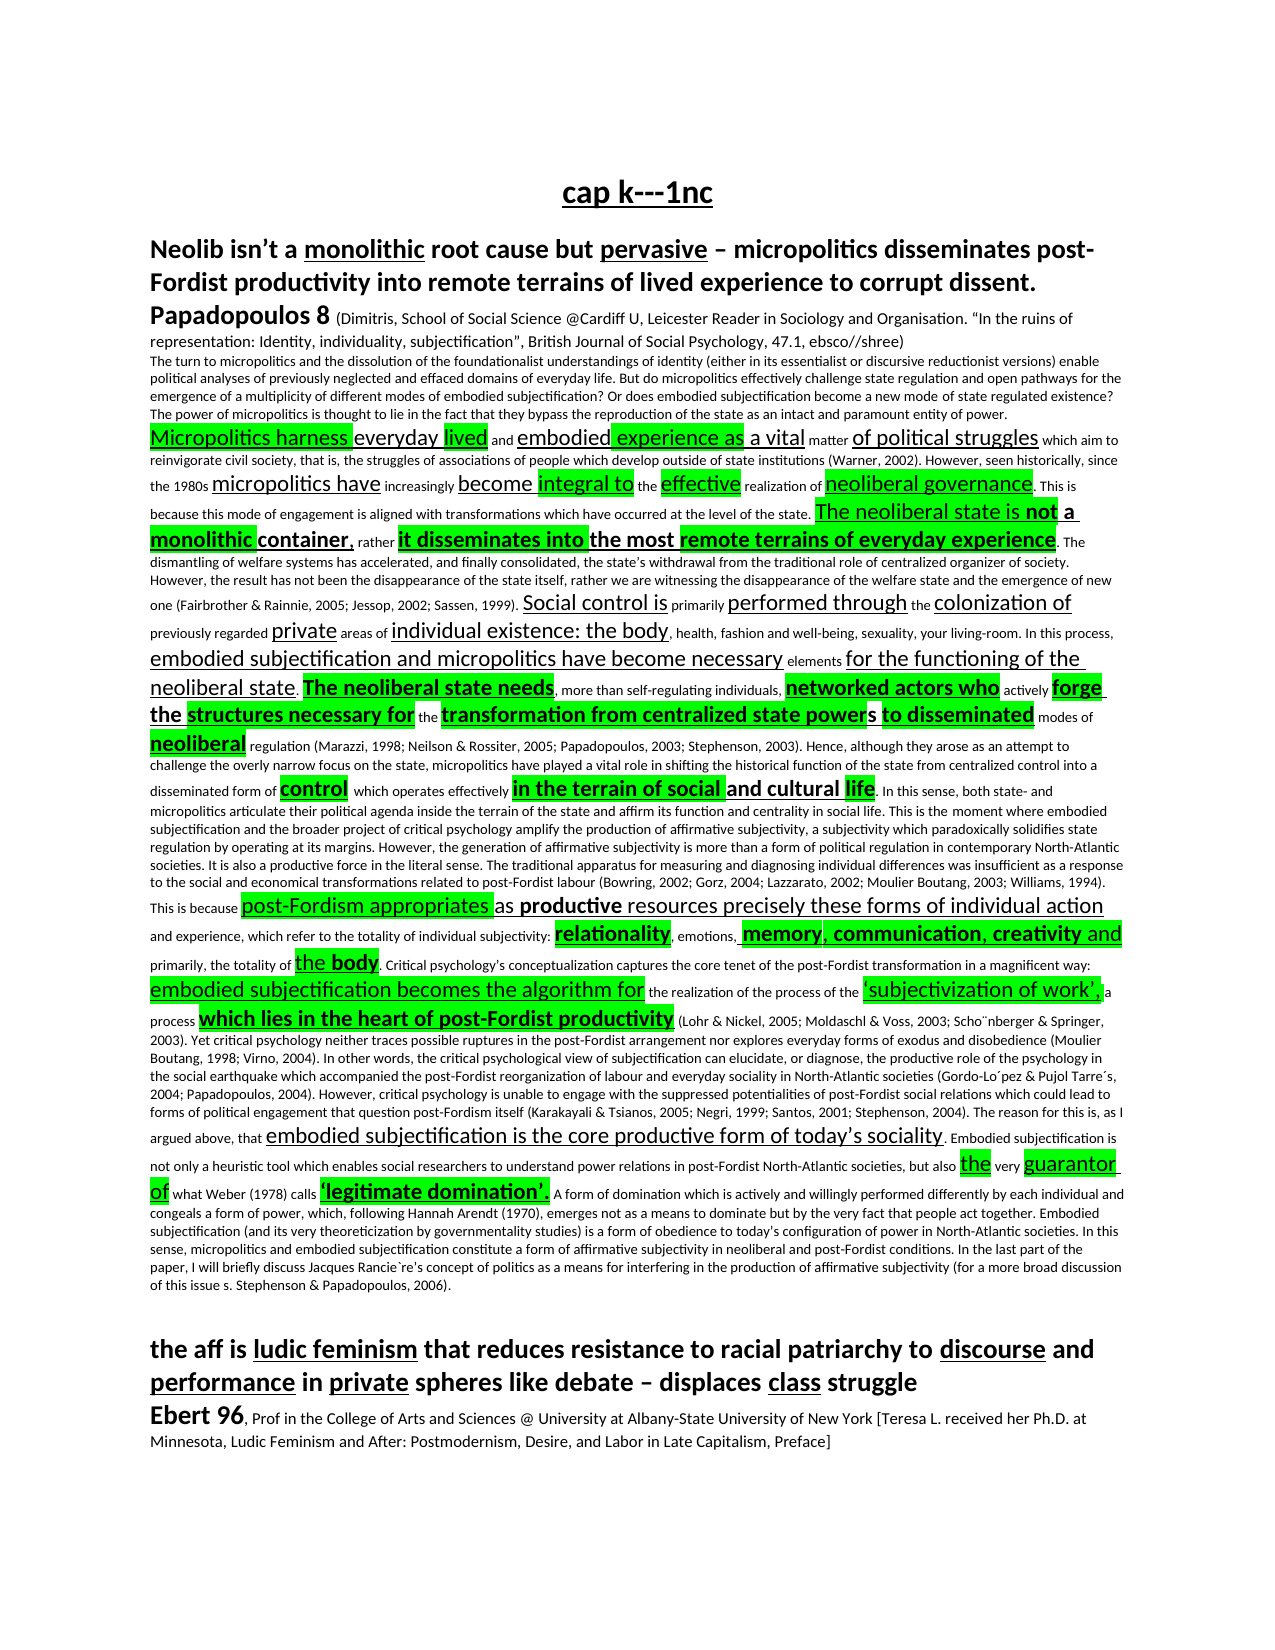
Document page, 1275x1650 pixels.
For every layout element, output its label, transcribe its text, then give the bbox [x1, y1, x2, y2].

subtitle the aff is ludic feminism that reduces resistance to racial patriarchy to discourse and performance in private spheres like debate – displaces class struggle [150, 1332, 1125, 1398]
text The turn to micropolitics and the dissolution of the foundationalist understandings of identity (either in its essentialist or discursive reductionist versions) enable political analyses of previously neglected and effaced domains of everyday life. But do micropolitics effectively challenge state regulation and open pathways for the emergence of a multiplicity of different modes of embodied subjectification? Or does embodied subjectification become a new mode of state regulated existence? The power of micropolitics is thought to lie in the fact that they bypass the reproduction of the state as an intact and paramount entity of power. Micropolitics harness everyday lived and embodied experience as a vital matter of political struggles which aim to reinvigorate civil society, that is, the struggles of associations of people which develop outside of state institutions (Warner, 2002). However, seen historically, since the 1980s micropolitics have increasingly become integral to the effective realization of neoliberal governance. This is because this mode of engagement is aligned with transformations which have occurred at the level of the state. The neoliberal state is not a monolithic container, rather it disseminates into the most remote terrains of everyday experience. The dismantling of welfare systems has accelerated, and finally consolidated, the state’s withdrawal from the traditional role of centralized organizer of society. However, the result has not been the disappearance of the state itself, rather we are witnessing the disappearance of the welfare state and the emergence of new one (Fairbrother & Rainnie, 2005; Jessop, 2002; Sassen, 1999). Social control is primarily performed through the colonization of previously regarded private areas of individual existence: the body, health, fashion and well-being, sexuality, your living-room. In this process, embodied subjectification and micropolitics have become necessary elements for the functioning of the neoliberal state. The neoliberal state needs, more than self-regulating individuals, networked actors who actively forge the structures necessary for the transformation from centralized state powers to disseminated modes of neoliberal regulation (Marazzi, 1998; Neilson & Rossiter, 2005; Papadopoulos, 2003; Stephenson, 2003). Hence, although they arose as an attempt to challenge the overly narrow focus on the state, micropolitics have played a vital role in shifting the historical function of the state from centralized control into a disseminated form of control which operates effectively in the terrain of social and cultural life. In this sense, both state- and micropolitics articulate their political agenda inside the terrain of the state and affirm its function and centrality in social life. This is the moment where embodied subjectification and the broader project of critical psychology amplify the production of affirmative subjectivity, a subjectivity which paradoxically solidifies state regulation by operating at its margins. However, the generation of affirmative subjectivity is more than a form of political regulation in contemporary North-Atlantic societies. It is also a productive force in the literal sense. The traditional apparatus for measuring and diagnosing individual differences was insufficient as a response to the social and economical transformations related to post-Fordist labour (Bowring, 2002; Gorz, 2004; Lazzarato, 2002; Moulier Boutang, 2003; Williams, 1994). This is because post-Fordism appropriates as productive resources precisely these forms of individual action and experience, which refer to the totality of individual subjectivity: relationality, emotions, memory, communication, creativity and primarily, the totality of the body. Critical psychology’s conceptualization captures the core tenet of the post-Fordist transformation in a magnificent way: embodied subjectification becomes the algorithm for the realization of the process of the ‘subjectivization of work’, a process which lies in the heart of post-Fordist productivity (Lohr & Nickel, 2005; Moldaschl & Voss, 2003; Scho¨nberger & Springer, 2003). Yet critical psychology neither traces possible ruptures in the post-Fordist arrangement nor explores everyday forms of exodus and disobedience (Moulier Boutang, 1998; Virno, 2004). In other words, the critical psychological view of subjectification can elucidate, or diagnose, the productive role of the psychology in the social earthquake which accompanied the post-Fordist reorganization of labour and everyday sociality in North-Atlantic societies (Gordo-Lo´pez & Pujol Tarre´s, 2004; Papadopoulos, 2004). However, critical psychology is unable to engage with the suppressed potentialities of post-Fordist social relations which could lead to forms of political engagement that question post-Fordism itself (Karakayali & Tsianos, 2005; Negri, 1999; Santos, 2001; Stephenson, 2004). The reason for this is, as I argued above, that embodied subjectification is the core productive form of today’s sociality. Embodied subjectification is not only a heuristic tool which enables social researchers to understand power relations in post-Fordist North-Atlantic societies, but also the very guarantor of what Weber (1978) calls ‘legitimate domination’. A form of domination which is actively and willingly performed differently by each individual and congeals a form of power, which, following Hannah Arendt (1970), emerges not as a means to dominate but by the very fact that people act together. Embodied subjectification (and its very theoreticization by governmentality studies) is a form of obedience to today’s configuration of power in North-Atlantic societies. In this sense, micropolitics and embodied subjectification constitute a form of affirmative subjectivity in neoliberal and post-Fordist conditions. In the last part of the paper, I will briefly discuss Jacques Rancie`re’s concept of politics as a means for interfering in the production of affirmative subjectivity (for a more broad discussion of this issue s. Stephenson & Papadopoulos, 2006). [150, 352, 1125, 1294]
subtitle Neolib isn’t a monolithic root cause but pervasive – micropolitics disseminates post-Fordist productivity into remote terrains of lived experience to corrupt dissent. [150, 232, 1125, 298]
subtitle cap k---1nc [150, 171, 1125, 212]
text Papadopoulos 8 (Dimitris, School of Social Science @Cardiff U, Leicester Reader in Sociology and Organisation. “In the ruins of representation: Identity, individuality, subjectification”, British Journal of Social Psychology, 47.1, ebsco//shree) [150, 298, 1125, 352]
text Ebert 96, Prof in the College of Arts and Sciences @ University at Albany-State University of New York [Teresa L. received her Ph.D. at Minnesota, Ludic Feminism and After: Postmodernism, Desire, and Labor in Late Capitalism, Preface] [150, 1398, 1125, 1452]
